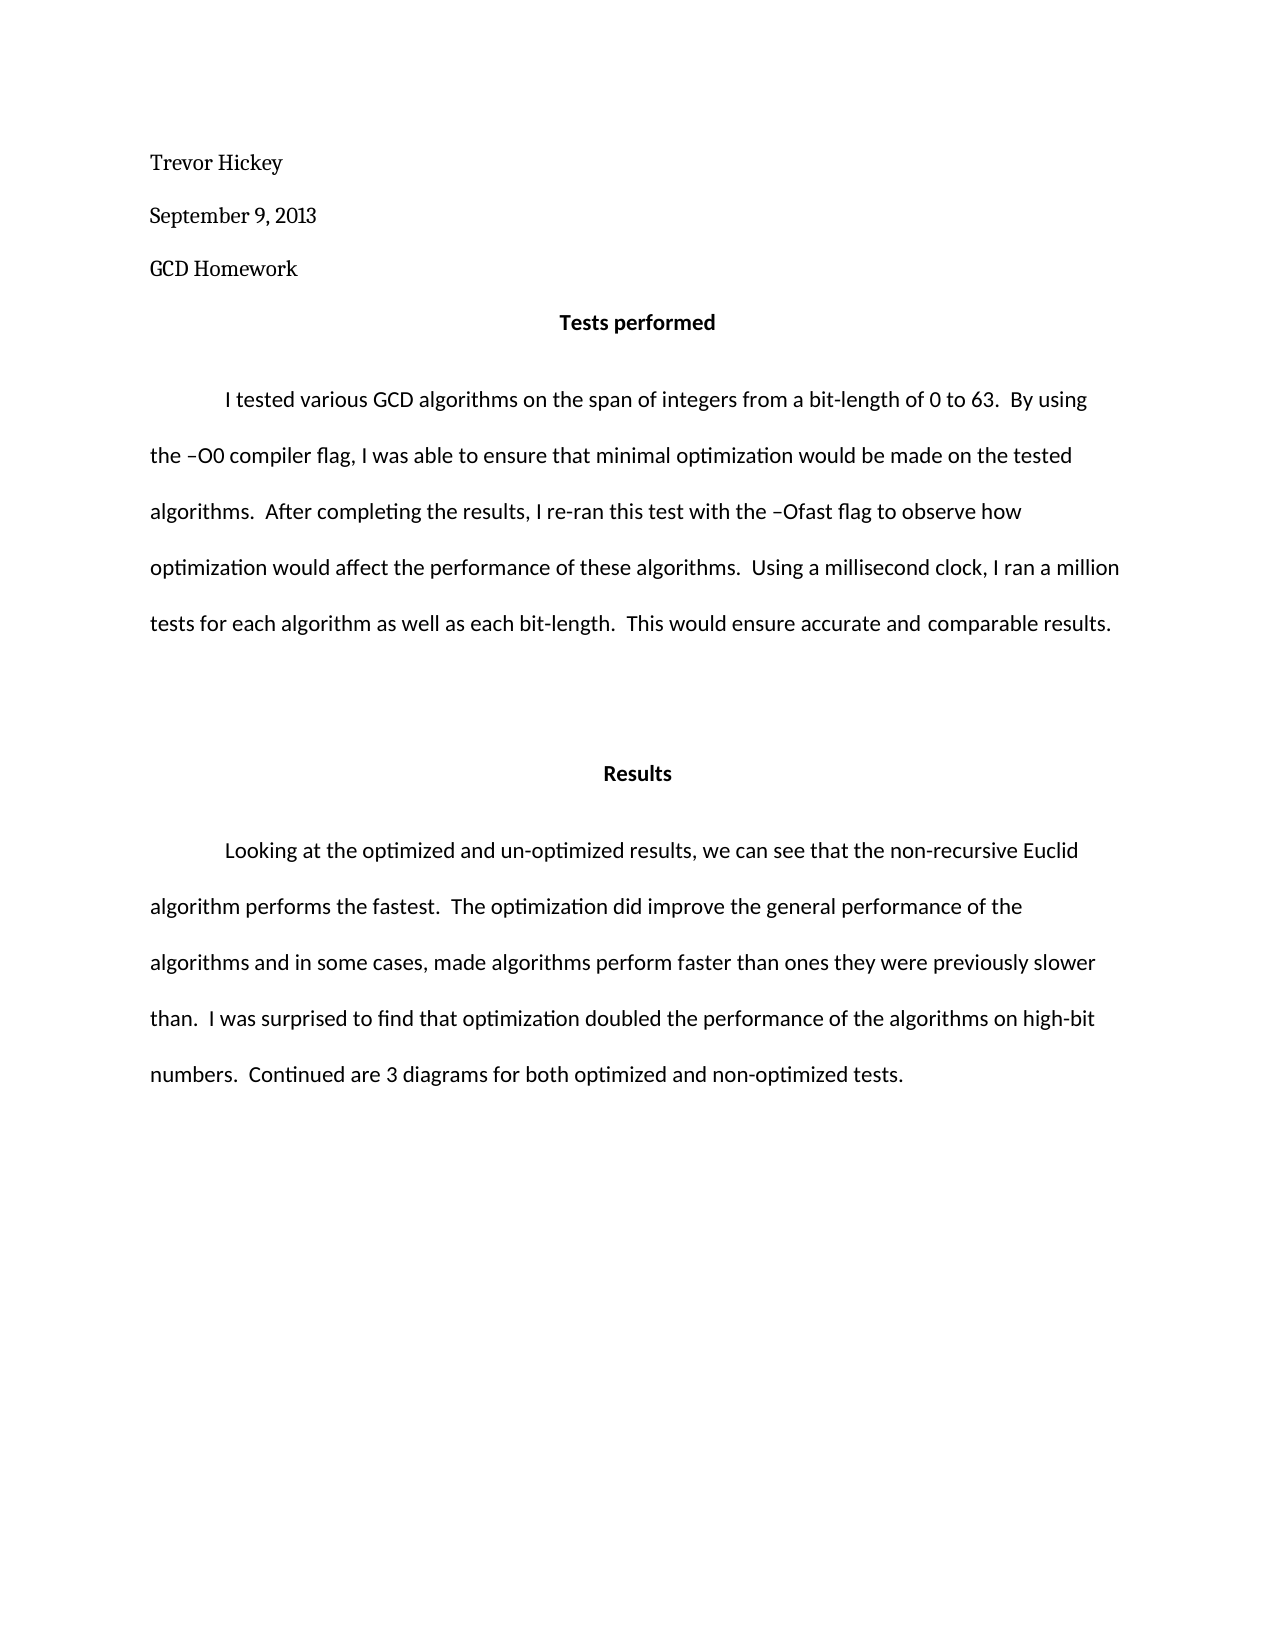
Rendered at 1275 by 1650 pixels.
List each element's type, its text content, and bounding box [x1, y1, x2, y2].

text Trevor Hickey [150, 150, 1125, 176]
text Tests performed [150, 308, 1125, 336]
text Results [150, 759, 1125, 788]
text GCD Homework [150, 255, 1125, 282]
text Looking at the optimized and un-optimized results, we can see that the non-recursive Euclid algorithm performs the fastest. The optimization did improve the general performance of the algorithms and in some cases, made algorithms perform faster than ones they were previously slower than. I was surprised to find that optimization doubled the performance of the algorithms on high-bit numbers. Continued are 3 diagrams for both optimized and non-optimized tests. [150, 836, 1125, 1089]
text I tested various GCD algorithms on the span of integers from a bit-length of 0 to 63. By using the –O0 compiler flag, I was able to ensure that minimal optimization would be made on the tested algorithms. After completing the results, I re-ran this test with the –Ofast flag to observe how optimization would affect the performance of these algorithms. Using a millisecond clock, I ran a million tests for each algorithm as well as each bit-length. This would ensure accurate and comparable results. [150, 385, 1125, 637]
text September 9, 2013 [150, 203, 1125, 229]
